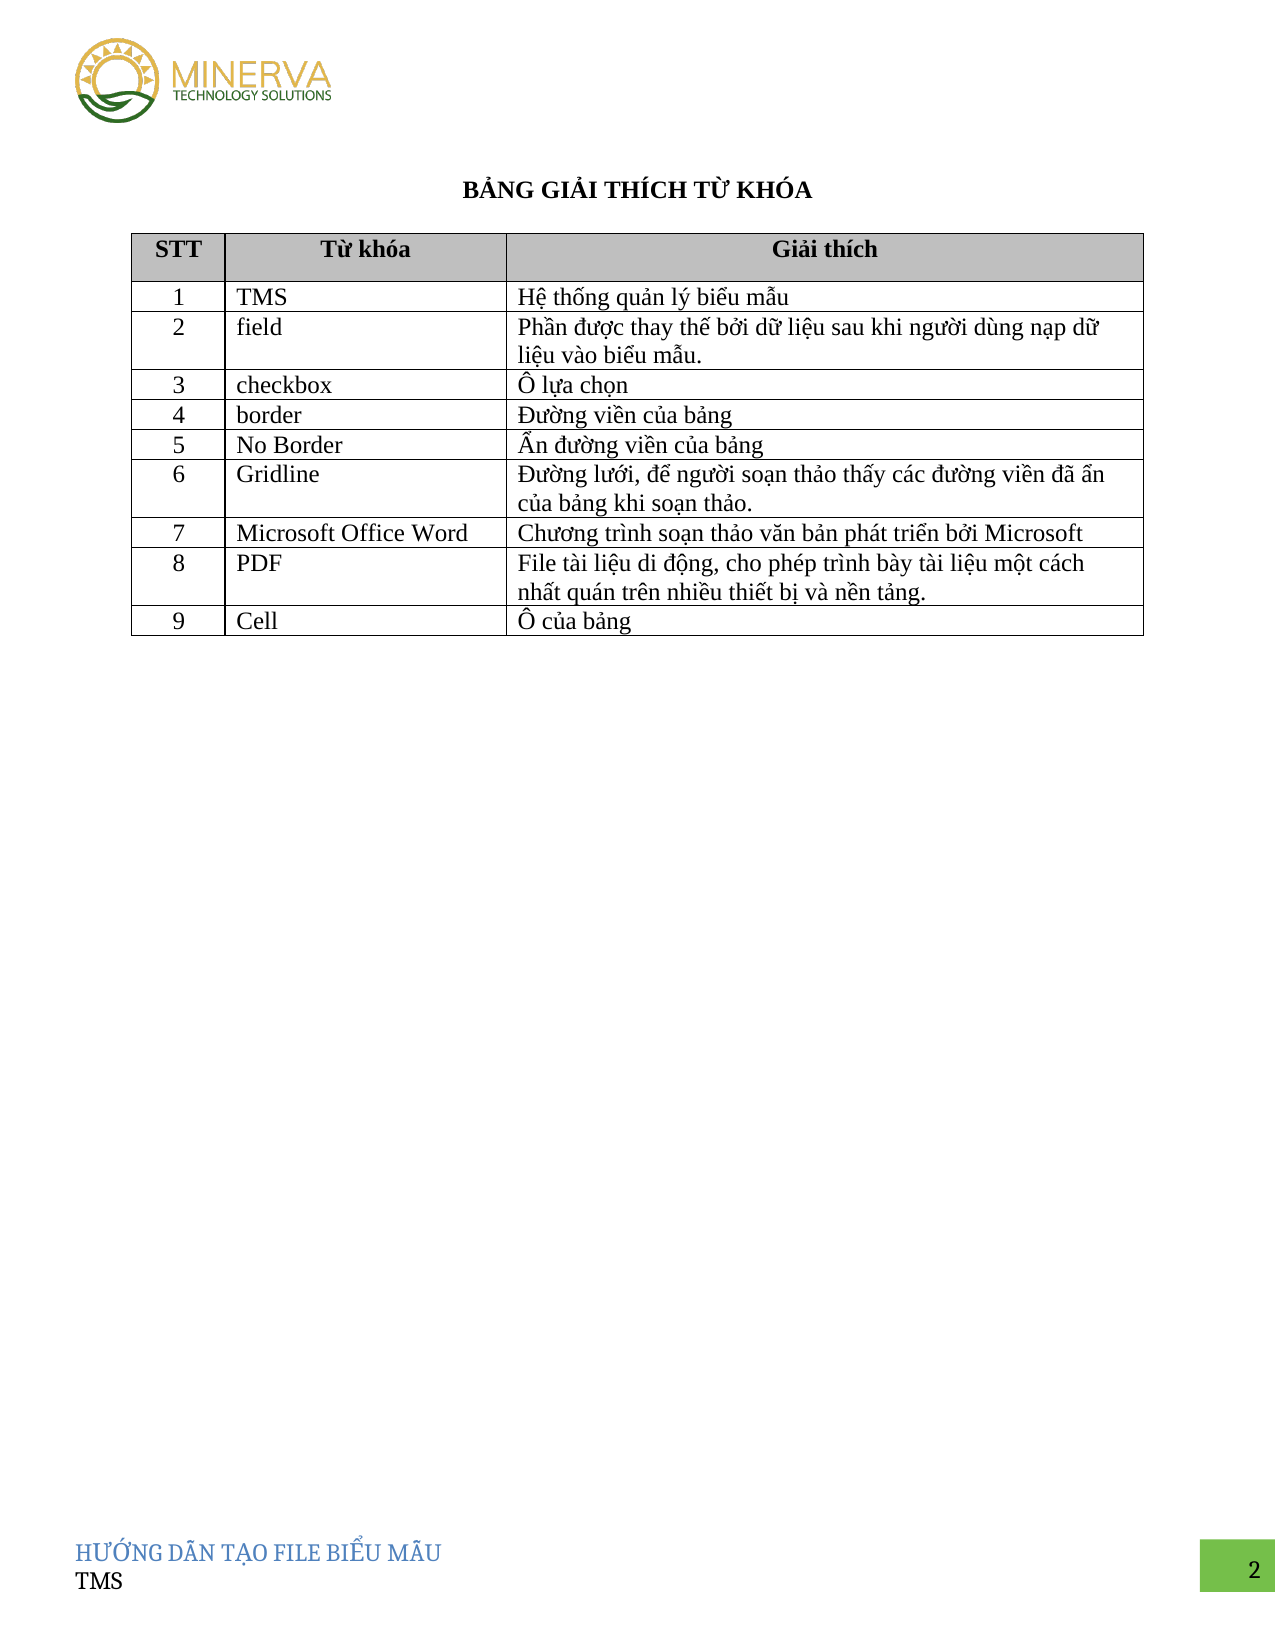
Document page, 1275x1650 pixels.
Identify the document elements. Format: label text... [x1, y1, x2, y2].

table_cell Chương trình soạn thảo văn bản phát triển bởi Microsoft [507, 518, 1143, 547]
table_cell Ẩn đường viền của bảng [507, 430, 1143, 458]
table_cell Hệ thống quản lý biểu mẫu [507, 282, 1143, 311]
table_cell 8 [132, 548, 224, 605]
table_cell PDF [226, 548, 506, 605]
table_header Từ khóa [226, 234, 506, 281]
table_cell 9 [132, 606, 224, 635]
table_cell field [226, 312, 506, 369]
table_cell Microsoft Office Word [226, 518, 506, 547]
table_cell 1 [132, 282, 224, 311]
table_cell Gridline [226, 460, 506, 517]
table_cell border [226, 400, 506, 429]
table_cell 7 [132, 518, 224, 547]
table_cell File tài liệu di động, cho phép trình bày tài liệu một cách nhất quán trên nhiều thiết bị và nền tảng. [507, 548, 1143, 605]
table_cell checkbox [226, 370, 506, 399]
table_cell 4 [132, 400, 224, 429]
table_cell Đường lưới, để người soạn thảo thấy các đường viền đã ẩn của bảng khi soạn thảo. [507, 460, 1143, 517]
table_cell 3 [132, 370, 224, 399]
table_cell TMS [226, 282, 506, 311]
table_cell No Border [226, 430, 506, 458]
table_cell Ô của bảng [507, 606, 1143, 635]
table_cell 2 [132, 312, 224, 369]
table_cell Cell [226, 606, 506, 635]
table_cell Ô lựa chọn [507, 370, 1143, 399]
table_header Giải thích [507, 234, 1143, 281]
table_header STT [132, 234, 224, 281]
table_cell Đường viền của bảng [507, 400, 1143, 429]
text BẢNG GIẢI THÍCH TỪ KHÓA [75, 175, 1200, 204]
table_cell Phần được thay thế bởi dữ liệu sau khi người dùng nạp dữ liệu vào biểu mẫu. [507, 312, 1143, 369]
table_cell 6 [132, 460, 224, 517]
picture [75, 38, 331, 123]
table_cell 5 [132, 430, 224, 458]
